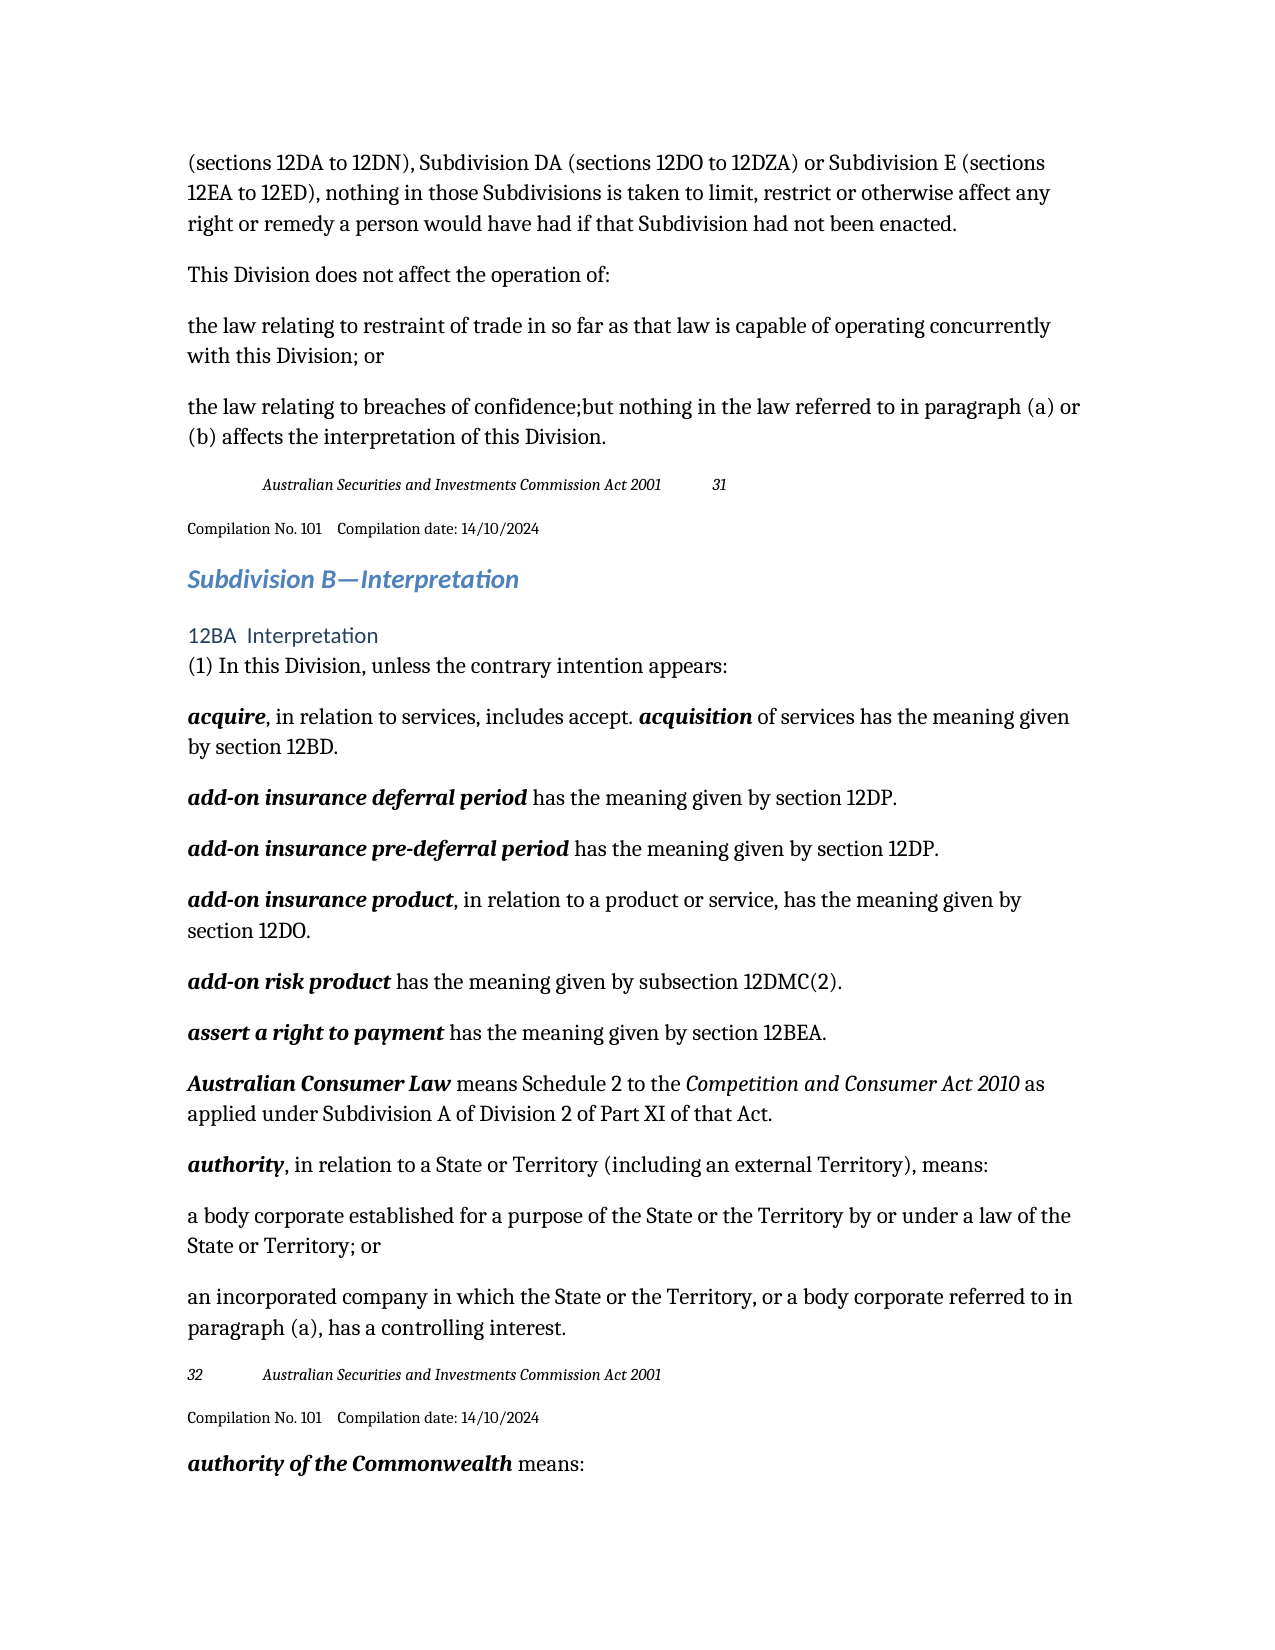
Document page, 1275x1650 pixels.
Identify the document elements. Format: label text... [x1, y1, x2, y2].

text 32 Australian Securities and Investments Commission Act 2001 [187, 1365, 1087, 1384]
text Compilation No. 101 Compilation date: 14/10/2024 [187, 1408, 1087, 1427]
text Compilation No. 101 Compilation date: 14/10/2024 [187, 519, 1087, 538]
text add-on risk product has the meaning given by subsection 12DMC(2). [187, 968, 1087, 995]
text add-on insurance product, in relation to a product or service, has the meaning given by section 12DO. [187, 887, 1087, 944]
text assert a right to payment has the meaning given by section 12BEA. [187, 1019, 1087, 1046]
subtitle Subdivision B—Interpretation [187, 562, 1087, 595]
text (sections 12DA to 12DN), Subdivision DA (sections 12DO to 12DZA) or Subdivision E (sections 12EA to 12ED), nothing in those Subdivisions is taken to limit, restrict or otherwise affect any right or remedy a person would have had if that Subdivision had not been enacted. [187, 150, 1087, 237]
text a body corporate established for a purpose of the State or the Territory by or under a law of the State or Territory; or [187, 1203, 1087, 1259]
text authority, in relation to a State or Territory (including an external Territory), means: [187, 1152, 1087, 1178]
text Australian Securities and Investments Commission Act 2001 31 [187, 475, 1087, 494]
text an incorporated company in which the State or the Territory, or a body corporate referred to in paragraph (a), has a controlling interest. [187, 1284, 1087, 1341]
text This Division does not affect the operation of: [187, 261, 1087, 288]
text the law relating to breaches of confidence;but nothing in the law referred to in paragraph (a) or (b) affects the interpretation of this Division. [187, 394, 1087, 450]
text (1) In this Division, unless the contrary intention appears: [187, 653, 1087, 679]
subtitle 12BA Interpretation [187, 621, 1087, 649]
text Australian Consumer Law means Schedule 2 to the Competition and Consumer Act 2010 as applied under Subdivision A of Division 2 of Part XI of that Act. [187, 1071, 1087, 1127]
text acquire, in relation to services, includes accept. acquisition of services has the meaning given by section 12BD. [187, 704, 1087, 761]
text add-on insurance pre-deferral period has the meaning given by section 12DP. [187, 836, 1087, 863]
text the law relating to restraint of trade in so far as that law is capable of operating concurrently with this Division; or [187, 312, 1087, 369]
text authority of the Commonwealth means: [187, 1451, 1087, 1477]
text add-on insurance deferral period has the meaning given by section 12DP. [187, 785, 1087, 812]
